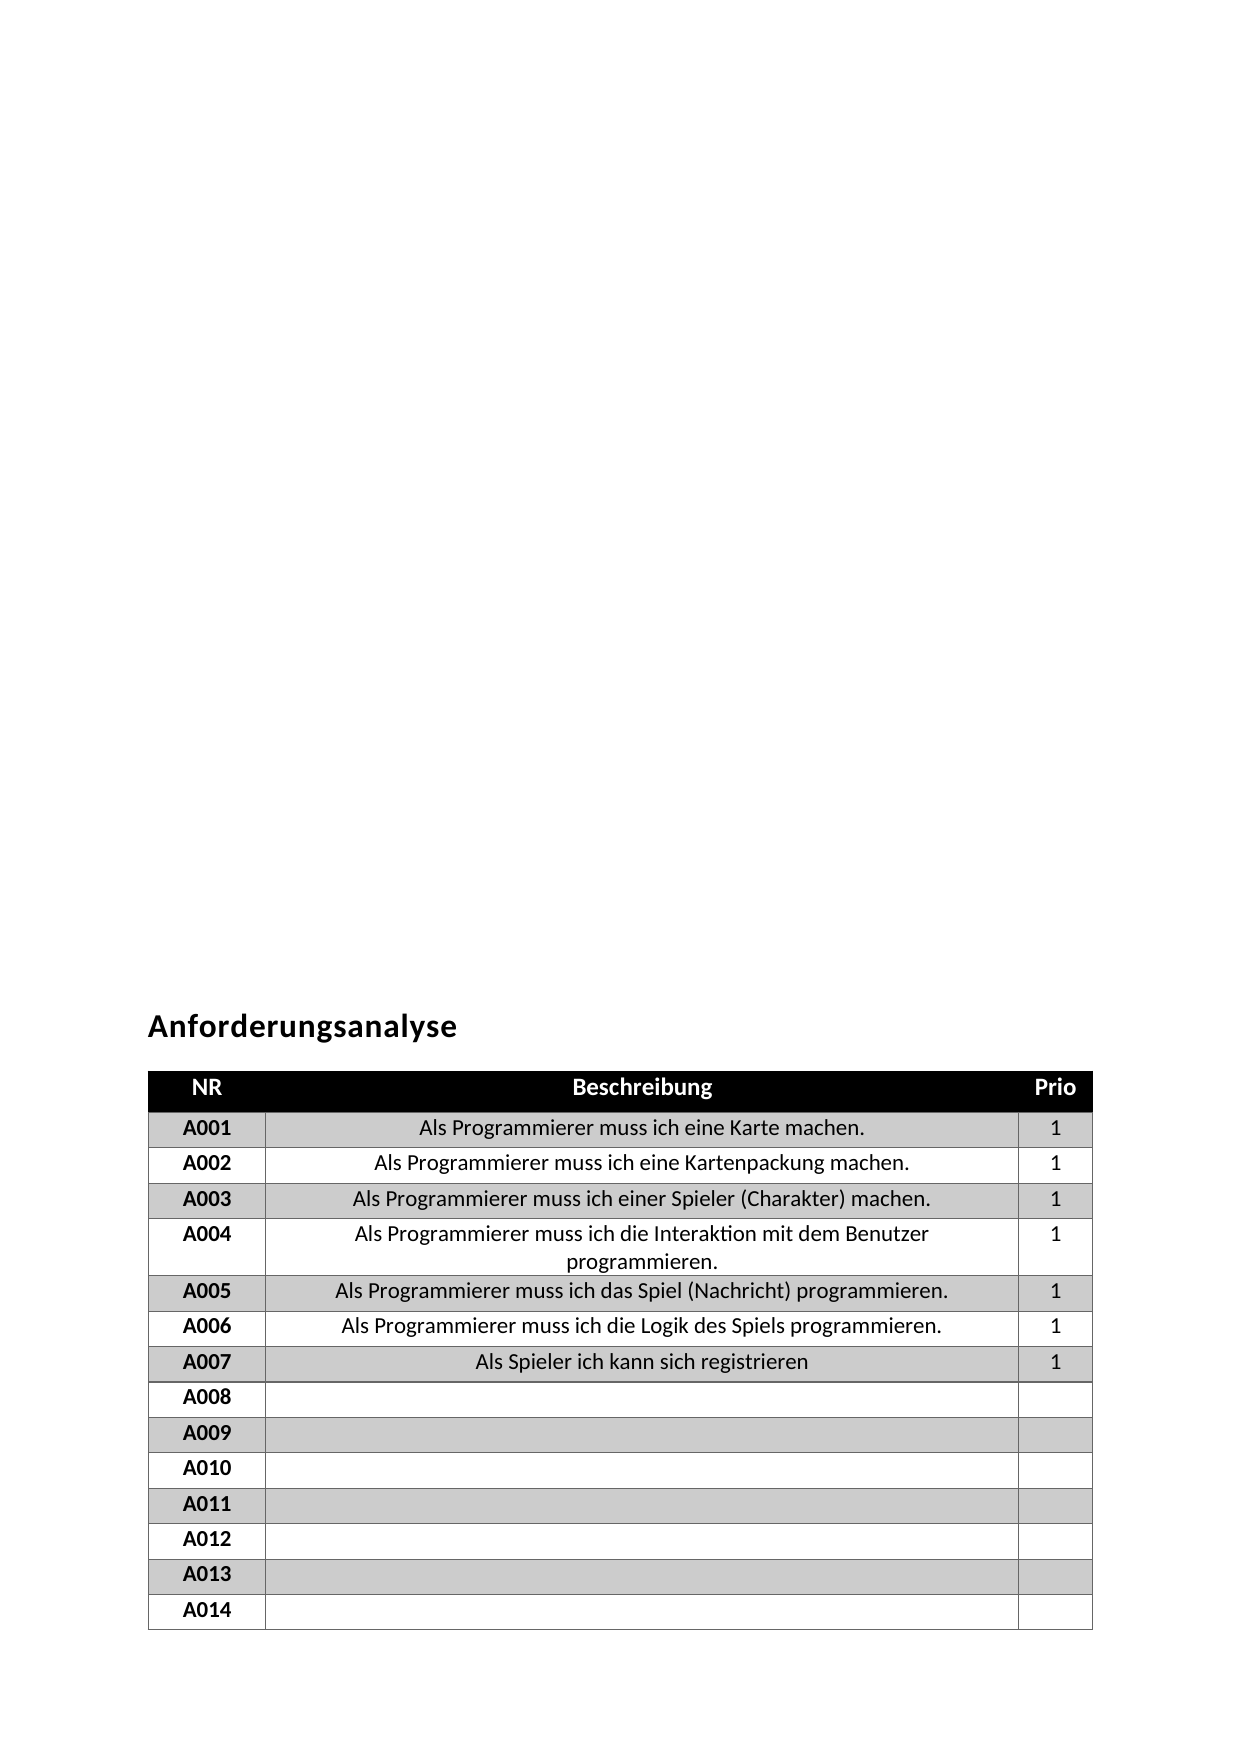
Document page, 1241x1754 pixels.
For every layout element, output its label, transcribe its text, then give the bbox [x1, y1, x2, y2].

table_cell A010 [149, 1453, 265, 1488]
table_cell A005 [149, 1276, 265, 1311]
table_cell [1019, 1595, 1092, 1629]
table_cell Als Programmierer muss ich die Interaktion mit dem Benutzer programmieren. [266, 1219, 1018, 1275]
table_cell Als Spieler ich kann sich registrieren [266, 1347, 1018, 1381]
table_cell A004 [149, 1219, 265, 1275]
table_cell A012 [149, 1524, 265, 1558]
table_cell A009 [149, 1418, 265, 1452]
table_cell A011 [149, 1489, 265, 1523]
table_cell Als Programmierer muss ich einer Spieler (Charakter) machen. [266, 1184, 1018, 1218]
table_cell A014 [149, 1595, 265, 1629]
table_cell 1 [1019, 1148, 1092, 1183]
table_cell [1019, 1489, 1092, 1523]
table_cell 1 [1019, 1276, 1092, 1311]
table_cell A003 [149, 1184, 265, 1218]
table_cell A007 [149, 1347, 265, 1381]
table_header Prio [1019, 1072, 1092, 1112]
table_cell A001 [149, 1113, 265, 1147]
subtitle Anforderungsanalyse [148, 1005, 1093, 1046]
table_cell A002 [149, 1148, 265, 1183]
table_cell [266, 1595, 1018, 1629]
table_header NR [149, 1072, 265, 1112]
table_cell 1 [1019, 1184, 1092, 1218]
table_cell [1019, 1383, 1092, 1417]
table_cell 1 [1019, 1219, 1092, 1275]
table_cell [266, 1560, 1018, 1594]
table_cell [266, 1453, 1018, 1488]
table_cell [266, 1383, 1018, 1417]
table_header Beschreibung [266, 1072, 1018, 1112]
table_cell Als Programmierer muss ich die Logik des Spiels programmieren. [266, 1312, 1018, 1346]
table_cell A008 [149, 1383, 265, 1417]
table_cell 1 [1019, 1347, 1092, 1381]
table_cell 1 [1019, 1113, 1092, 1147]
table_cell 1 [1019, 1312, 1092, 1346]
table_cell A006 [149, 1312, 265, 1346]
table_cell Als Programmierer muss ich eine Karte machen. [266, 1113, 1018, 1147]
table_cell [266, 1524, 1018, 1558]
table_cell Als Programmierer muss ich das Spiel (Nachricht) programmieren. [266, 1276, 1018, 1311]
table_cell [1019, 1418, 1092, 1452]
table_cell Als Programmierer muss ich eine Kartenpackung machen. [266, 1148, 1018, 1183]
table_cell A013 [149, 1560, 265, 1594]
table_cell [266, 1489, 1018, 1523]
table_cell [1019, 1524, 1092, 1558]
table_cell [1019, 1560, 1092, 1594]
table_cell [266, 1418, 1018, 1452]
table_cell [1019, 1453, 1092, 1488]
